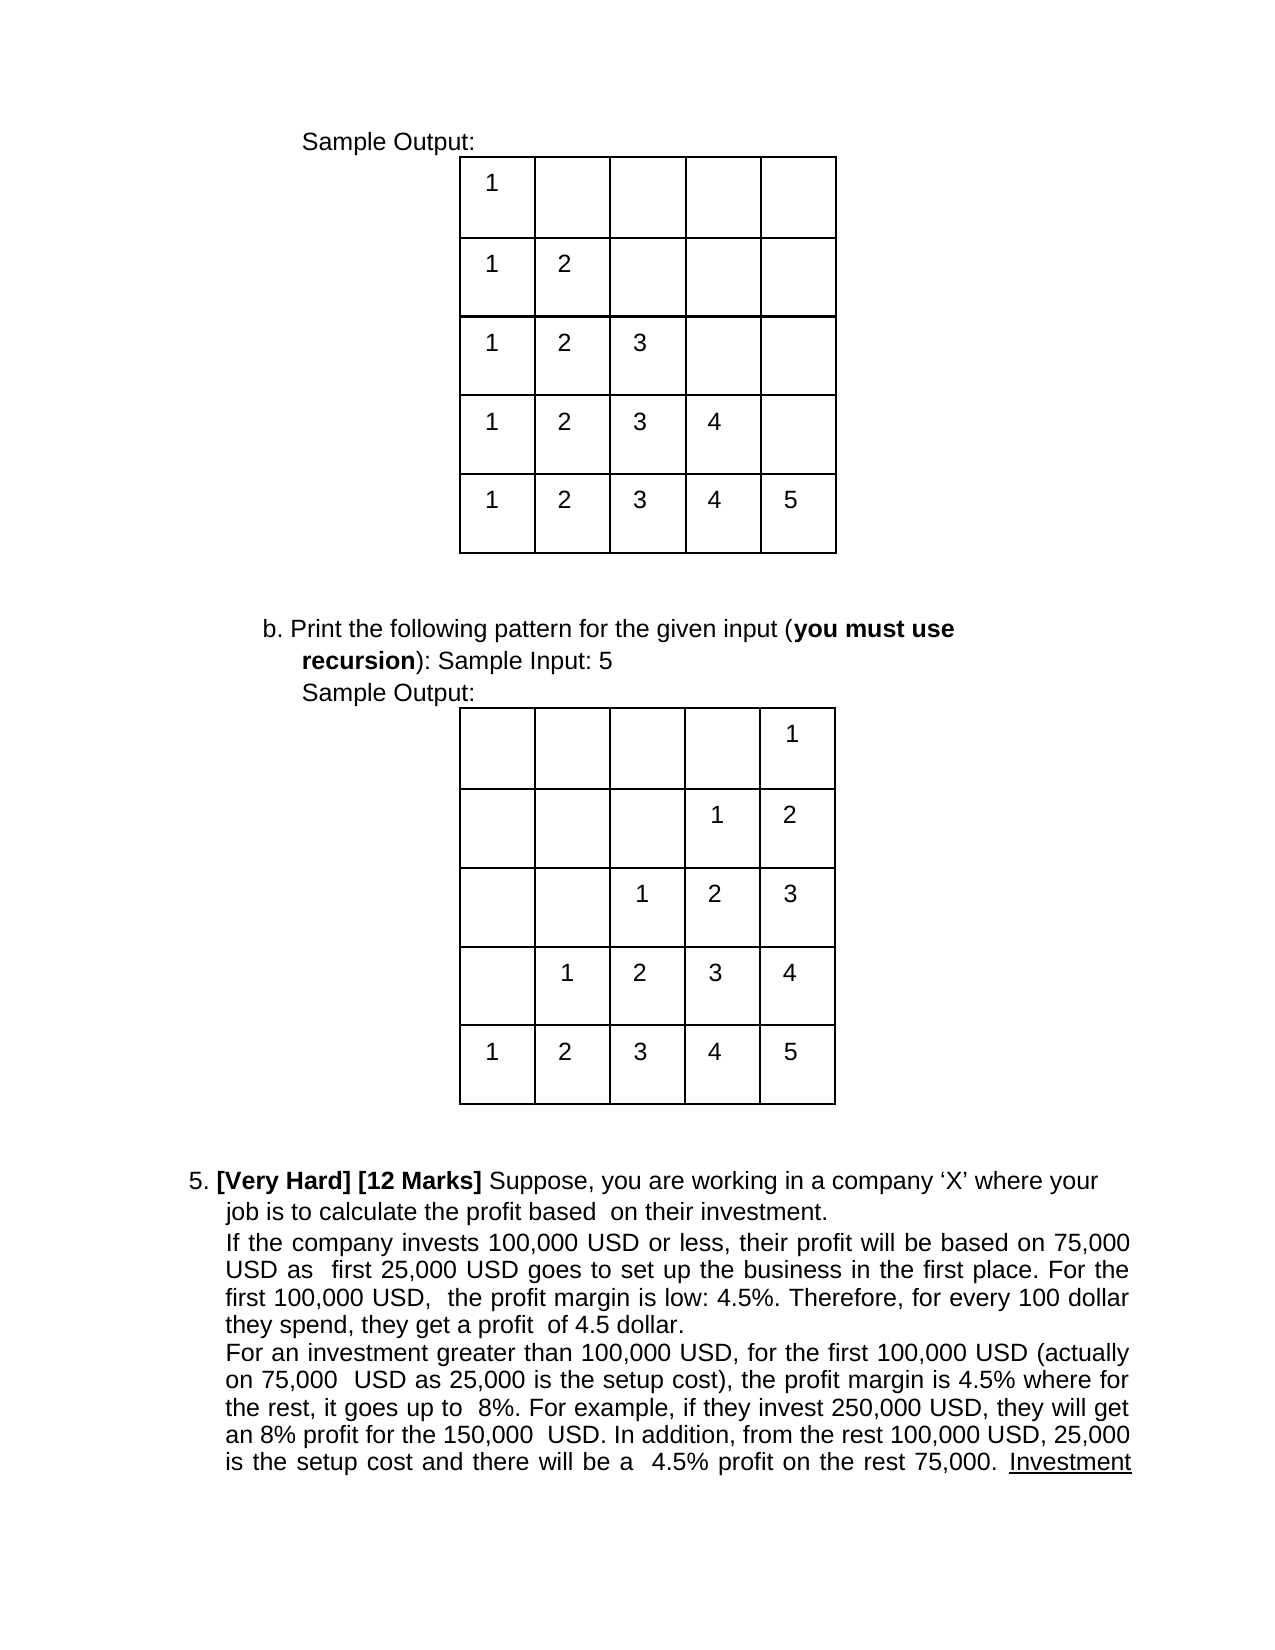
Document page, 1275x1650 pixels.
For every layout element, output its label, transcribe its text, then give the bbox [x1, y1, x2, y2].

table_cell [762, 318, 835, 394]
text Sample Output: [302, 127, 1206, 156]
table_cell 5 [761, 1026, 834, 1103]
table_cell [762, 396, 835, 473]
table_cell 4 [761, 948, 834, 1024]
table_cell 1 [461, 396, 534, 473]
table_cell [461, 948, 534, 1024]
table_cell [536, 790, 609, 867]
table_cell 2 [536, 239, 609, 315]
table_header 1 [461, 158, 534, 237]
table_cell [611, 239, 685, 315]
text Sample Output: [302, 678, 1206, 707]
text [225, 1339, 1131, 1476]
table_cell 2 [536, 318, 609, 394]
table_header [611, 158, 685, 237]
table_header [536, 709, 609, 788]
table_header [536, 158, 609, 237]
table_cell 3 [761, 869, 834, 946]
table_cell 1 [461, 475, 534, 552]
table_cell [611, 790, 684, 867]
table_cell 3 [611, 1026, 684, 1103]
text If the company invests 100,000 USD or less, their profit will be based on 75,000 USD as first 25,000 USD goes to set up the business in the first place. For the first 100,000 USD, the profit margin is low: 4.5%. Therefore, for every 100 dollar they spend, they get a profit of 4.5 dollar. [225, 1229, 1131, 1339]
table_cell [762, 239, 835, 315]
table_cell 2 [686, 869, 759, 946]
table_header [687, 158, 760, 237]
table_cell 2 [536, 475, 609, 552]
table_cell 3 [611, 318, 685, 394]
table_cell 2 [536, 1026, 609, 1103]
table_cell 2 [611, 948, 684, 1024]
table_cell 2 [761, 790, 834, 867]
table_header [762, 158, 835, 237]
text b. Print the following pattern for the given input (you must use recursion): Sample Input: 5 [262, 614, 1031, 674]
table_cell [687, 239, 760, 315]
table_cell 1 [686, 790, 759, 867]
table_cell 4 [687, 475, 760, 552]
table_cell 4 [686, 1026, 759, 1103]
table_header [461, 709, 534, 788]
table_cell 1 [461, 239, 534, 315]
table_cell 1 [461, 1026, 534, 1103]
table_cell 1 [461, 318, 534, 394]
table_cell 1 [536, 948, 609, 1024]
table_cell 3 [611, 396, 685, 473]
table_cell 2 [536, 396, 609, 473]
table_cell 4 [687, 396, 760, 473]
table_cell [461, 790, 534, 867]
table_cell [536, 869, 609, 946]
table_cell 3 [686, 948, 759, 1024]
table_cell [461, 869, 534, 946]
text 5. [Very Hard] [12 Marks] Suppose, you are working in a company ‘X’ where your job is to calculate the profit based on their investment. [189, 1166, 1131, 1225]
table_cell 1 [611, 869, 684, 946]
table_header [686, 709, 759, 788]
table_header 1 [761, 709, 834, 788]
table_cell [687, 318, 760, 394]
table_cell 3 [611, 475, 685, 552]
table_header [611, 709, 684, 788]
table_cell 5 [762, 475, 835, 552]
